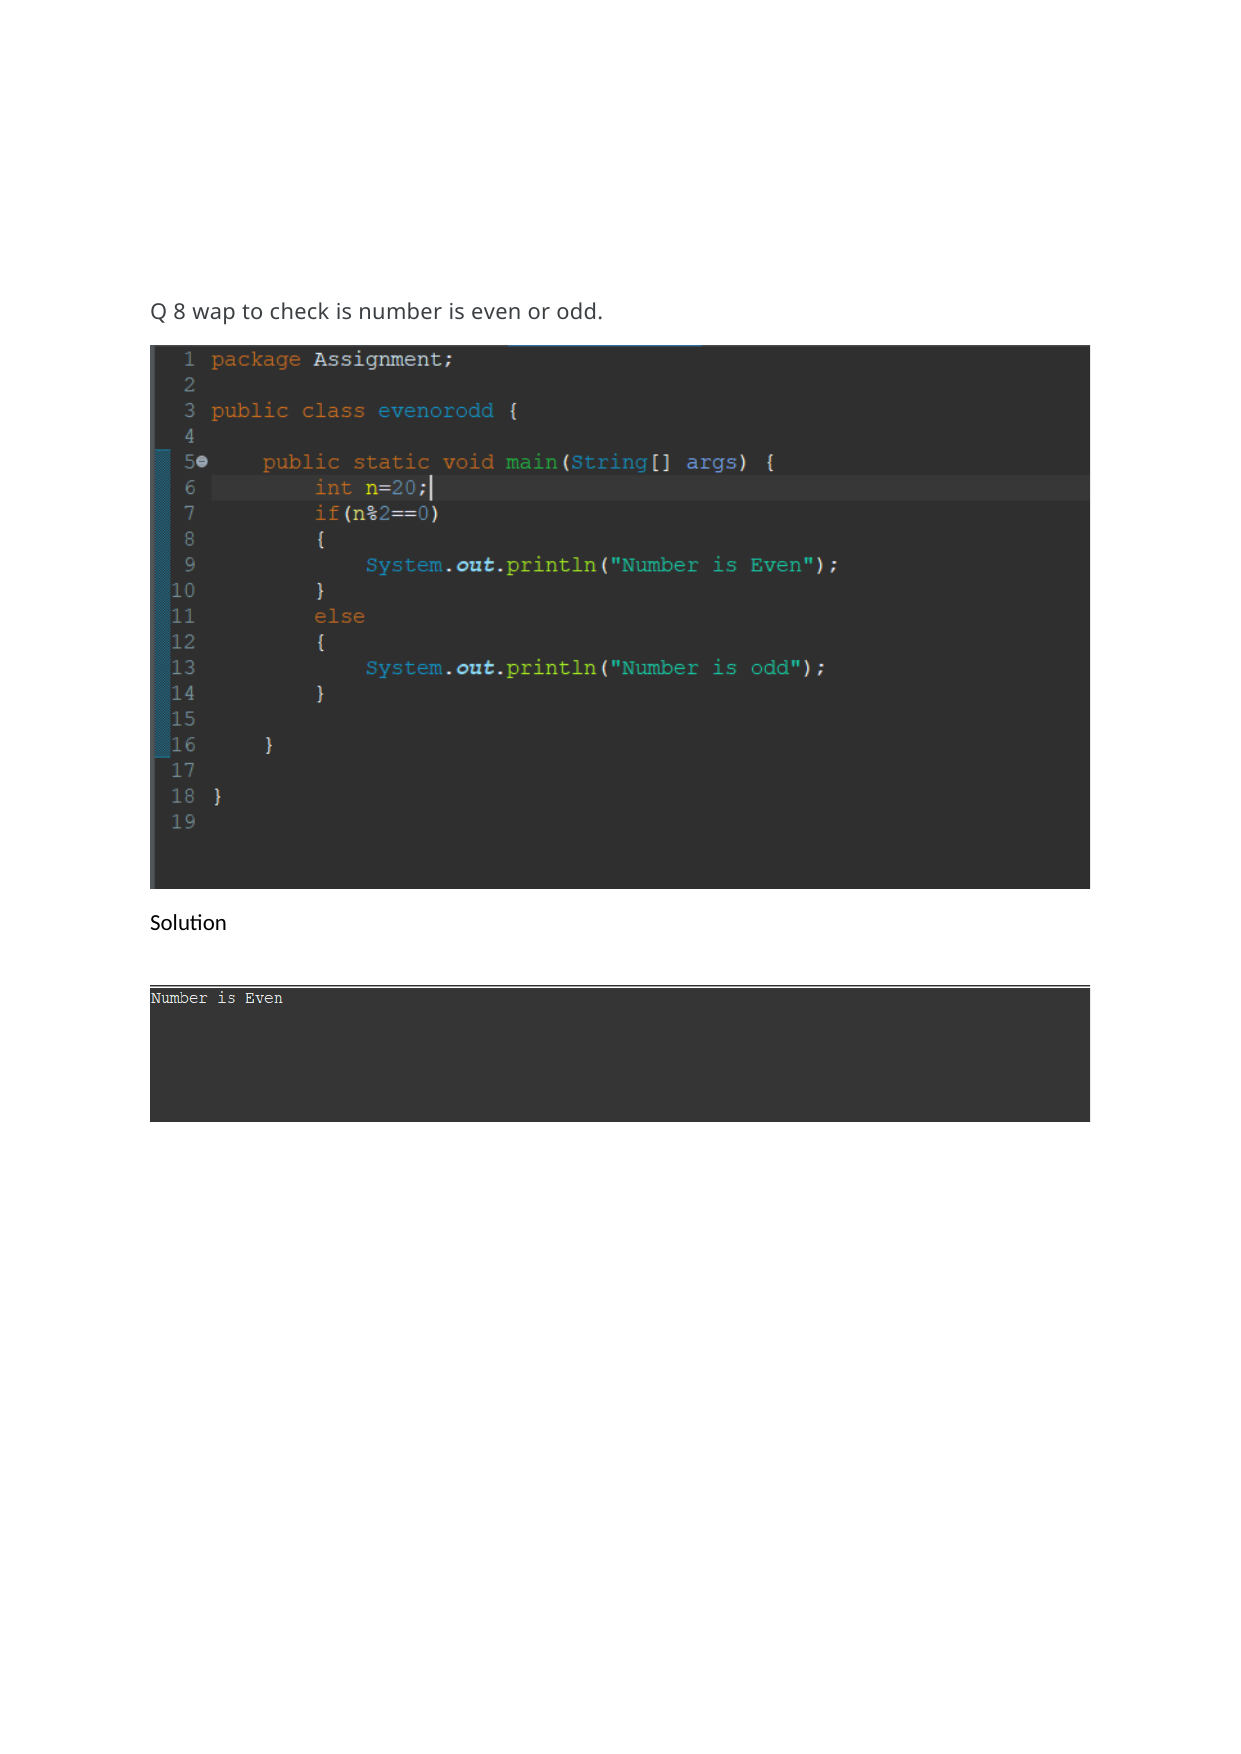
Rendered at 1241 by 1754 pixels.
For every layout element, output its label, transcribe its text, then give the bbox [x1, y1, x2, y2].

picture [150, 345, 1091, 889]
text Solution [150, 908, 1090, 966]
picture [150, 985, 1091, 1122]
text Q 8 wap to check is number is even or odd. [150, 296, 1090, 326]
